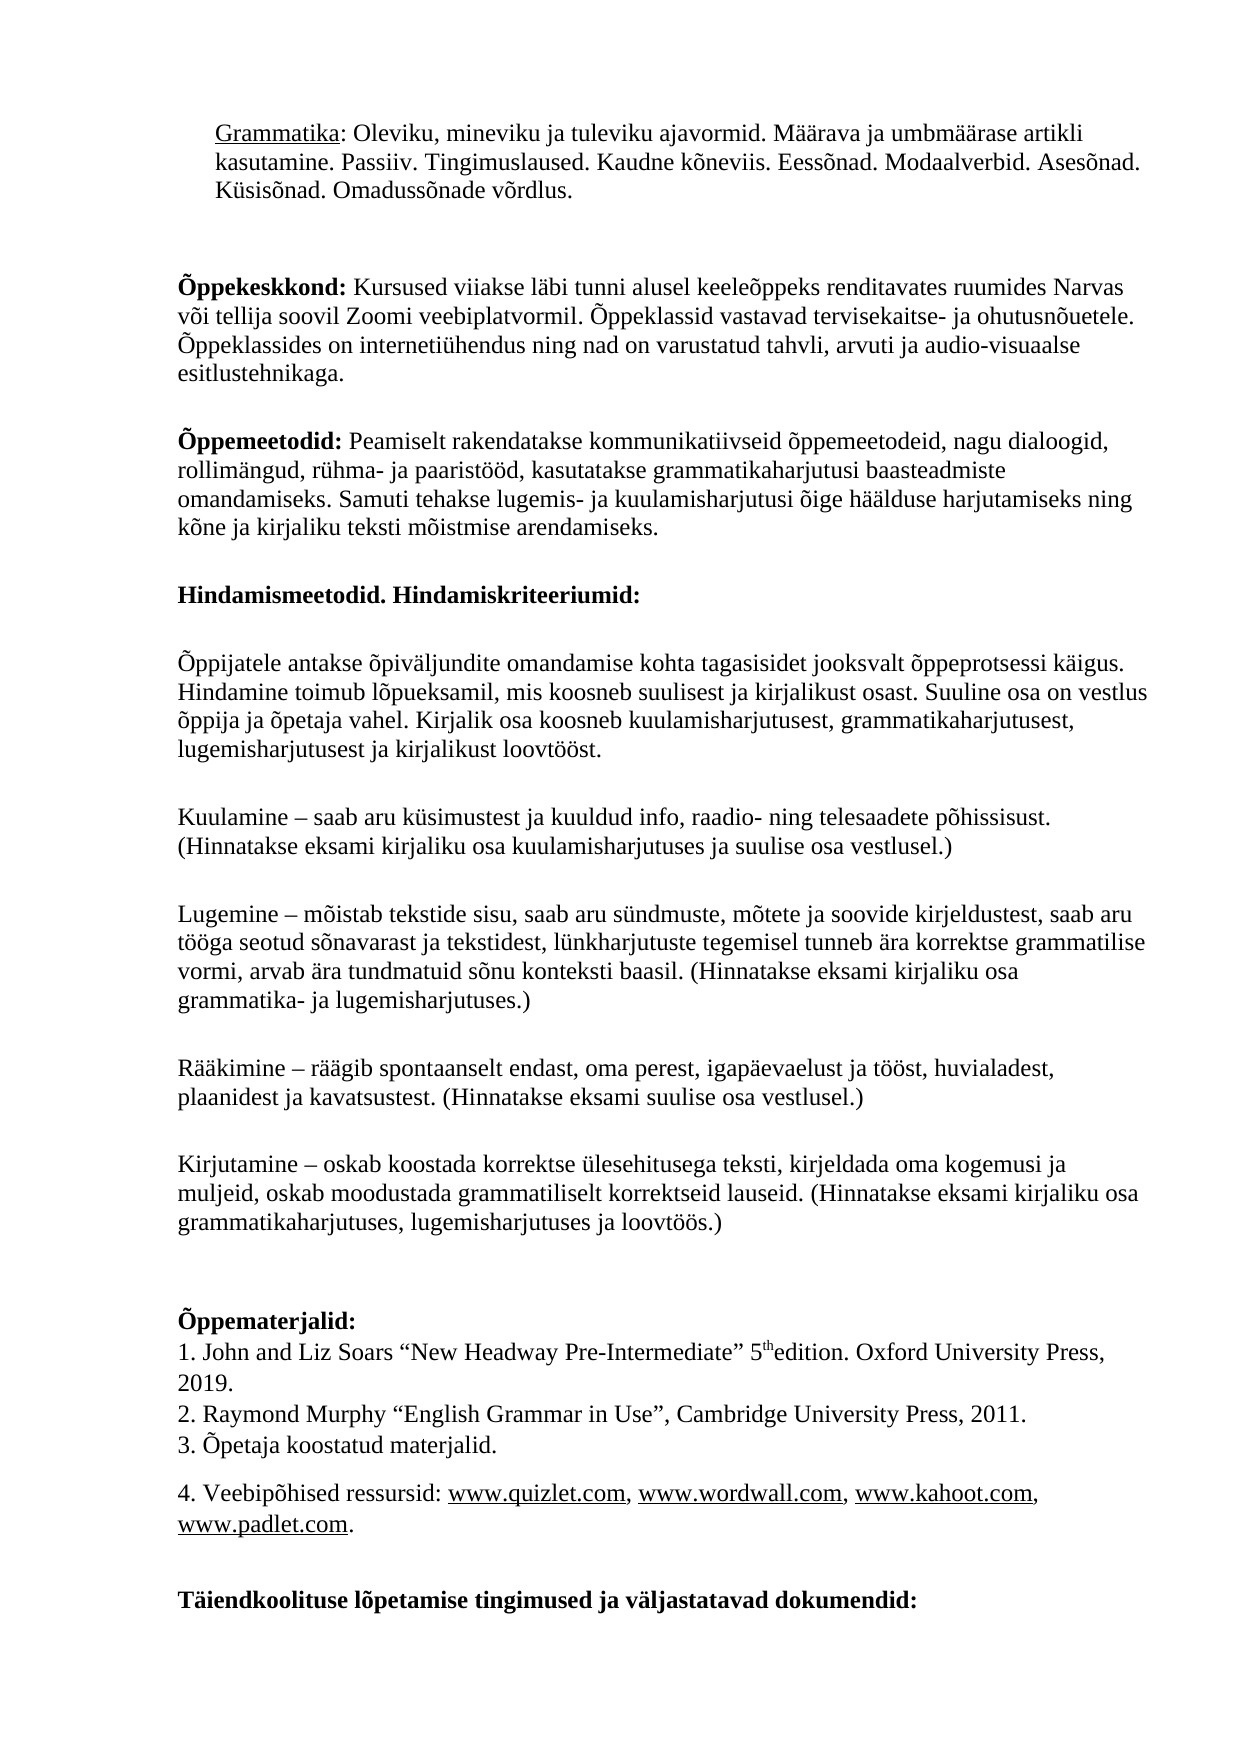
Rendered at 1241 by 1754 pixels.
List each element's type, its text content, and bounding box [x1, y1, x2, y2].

text Õppemeetodid: Peamiselt rakendatakse kommunikatiivseid õppemeetodeid, nagu dialoogid, rollimängud, rühma- ja paaristööd, kasutatakse grammatikaharjutusi baasteadmiste omandamiseks. Samuti tehakse lugemis- ja kuulamisharjutusi õige häälduse harjutamiseks ning kõne ja kirjaliku teksti mõistmise arendamiseks. [177, 426, 1152, 541]
text Rääkimine – räägib spontaanselt endast, oma perest, igapäevaelust ja tööst, huvialadest, plaanidest ja kavatsustest. (Hinnatakse eksami suulise osa vestlusel.) [177, 1053, 1152, 1110]
text Õppematerjalid: 1. John and Liz Soars “New Headway Pre-Intermediate” 5thedition. Oxford University Press, 2019. 2. Raymond Murphy “English Grammar in Use”, Cambridge University Press, 2011. 3. Õpetaja koostatud materjalid. [177, 1275, 1152, 1459]
text Grammatika: Oleviku, mineviku ja tuleviku ajavormid. Määrava ja umbmäärase artikli kasutamine. Passiiv. Tingimuslaused. Kaudne kõneviis. Eessõnad. Modaalverbid. Asesõnad. Küsisõnad. Omadussõnade võrdlus. [215, 118, 1152, 233]
text Lugemine – mõistab tekstide sisu, saab aru sündmuste, mõtete ja soovide kirjeldustest, saab aru tööga seotud sõnavarast ja tekstidest, lünkharjutuste tegemisel tunneb ära korrektse grammatilise vormi, arvab ära tundmatuid sõnu konteksti baasil. (Hinnatakse eksami kirjaliku osa grammatika- ja lugemisharjutuses.) [177, 899, 1152, 1014]
text Hindamismeetodid. Hindamiskriteeriumid: [177, 580, 1152, 609]
text Õppekeskkond: Kursused viiakse läbi tunni alusel keeleõppeks renditavates ruumides Narvas või tellija soovil Zoomi veebiplatvormil. Õppeklassid vastavad tervisekaitse- ja ohutusnõuetele. Õppeklassides on internetiühendus ning nad on varustatud tahvli, arvuti ja audio-visuaalse esitlustehnikaga. [177, 272, 1152, 387]
text Kirjutamine – oskab koostada korrektse ülesehitusega teksti, kirjeldada oma kogemusi ja muljeid, oskab moodustada grammatiliselt korrektseid lauseid. (Hinnatakse eksami kirjaliku osa grammatikaharjutuses, lugemisharjutuses ja loovtöös.) [177, 1149, 1152, 1236]
text Kuulamine – saab aru küsimustest ja kuuldud info, raadio- ning telesaadete põhissisust. (Hinnatakse eksami kirjaliku osa kuulamisharjutuses ja suulise osa vestlusel.) [177, 802, 1152, 860]
text Täiendkoolituse lõpetamise tingimused ja väljastatavad dokumendid: [177, 1556, 1152, 1614]
text 4. Veebipõhised ressursid: www.quizlet.com, www.wordwall.com, www.kahoot.com, www.padlet.com. [177, 1478, 1152, 1537]
text Õppijatele antakse õpiväljundite omandamise kohta tagasisidet jooksvalt õppeprotsessi käigus. Hindamine toimub lõpueksamil, mis koosneb suulisest ja kirjalikust osast. Suuline osa on vestlus õppija ja õpetaja vahel. Kirjalik osa koosneb kuulamisharjutusest, grammatikaharjutusest, lugemisharjutusest ja kirjalikust loovtööst. [177, 648, 1152, 763]
